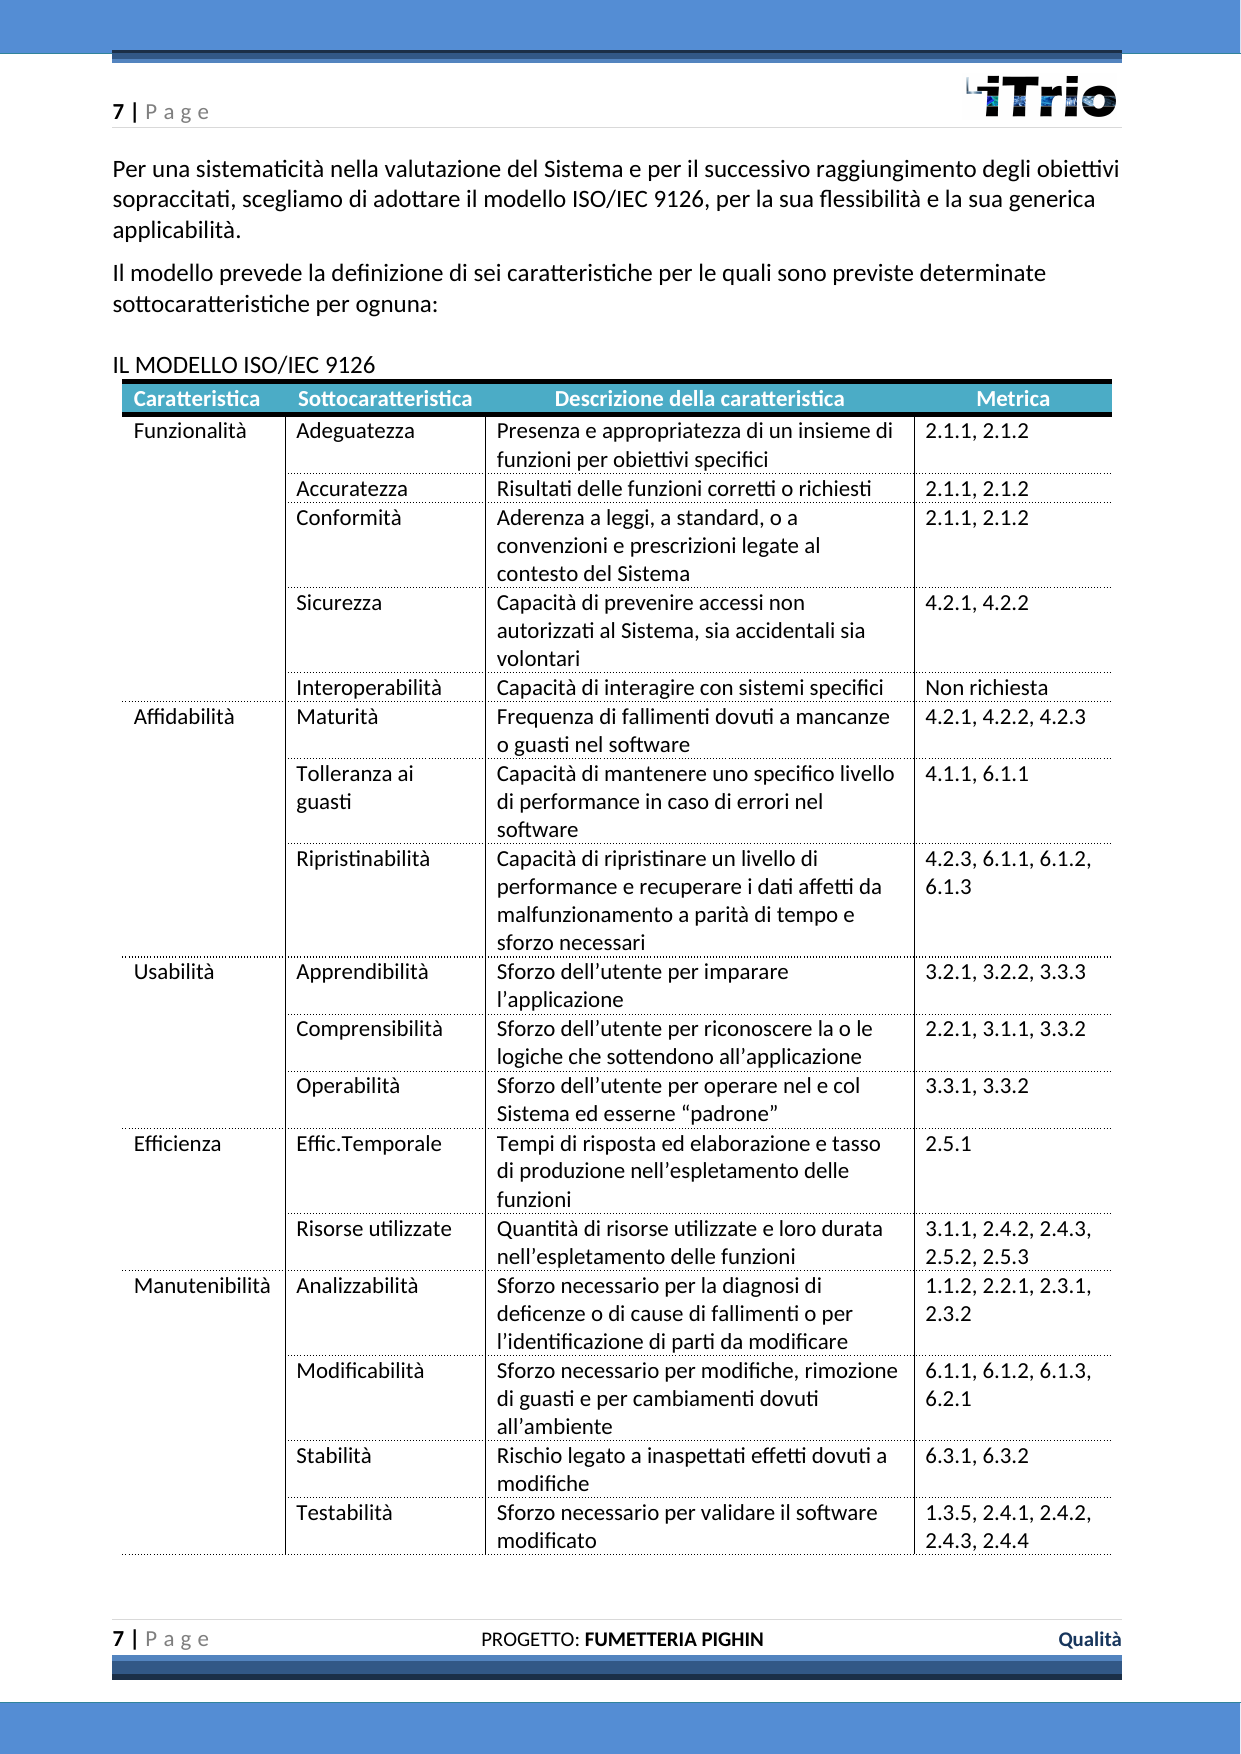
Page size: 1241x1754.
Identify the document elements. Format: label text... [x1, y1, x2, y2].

table_header Caratteristica [122, 384, 285, 412]
table_cell Operabilità [286, 1071, 485, 1128]
table_cell Stabilità [286, 1440, 485, 1497]
table_cell Non richiesta [915, 672, 1112, 701]
text Per una sistematicità nella valutazione del Sistema e per il successivo raggiungimento degli obiettivi sopraccitati, scegliamo di adottare il modello ISO/IEC 9126, per la sua flessibilità e la sua generica applicabilità. [112, 153, 1122, 245]
table_header Metrica [914, 384, 1112, 412]
table_cell 4.2.1, 4.2.2 [915, 587, 1112, 672]
table_cell 1.3.5, 2.4.1, 2.4.2, 2.4.3, 2.4.4 [915, 1497, 1112, 1554]
table_cell Conformità [286, 502, 485, 587]
table_cell Sforzo necessario per validare il software modificato [486, 1497, 914, 1554]
table_cell Presenza e appropriatezza di un insieme di funzioni per obiettivi specifici [486, 417, 914, 473]
table_cell Frequenza di fallimenti dovuti a mancanze o guasti nel software [486, 701, 914, 758]
table_cell 3.2.1, 3.2.2, 3.3.3 [915, 956, 1112, 1013]
table_cell Testabilità [286, 1497, 485, 1554]
table_cell 6.1.1, 6.1.2, 6.1.3, 6.2.1 [915, 1355, 1112, 1440]
table_cell Risultati delle funzioni corretti o richiesti [486, 473, 914, 502]
table_cell Sforzo dell’utente per riconoscere la o le logiche che sottendono all’applicazione [486, 1014, 914, 1071]
table_cell Accuratezza [286, 473, 485, 502]
table_cell 3.3.1, 3.3.2 [915, 1071, 1112, 1128]
table_header Descrizione della caratteristica [485, 384, 914, 412]
table_cell Risorse utilizzate [286, 1213, 485, 1270]
table_cell Rischio legato a inaspettati effetti dovuti a modifiche [486, 1440, 914, 1497]
table_cell Sicurezza [286, 587, 485, 672]
table_cell Quantità di risorse utilizzate e loro durata nell’espletamento delle funzioni [486, 1213, 914, 1270]
table_cell Comprensibilità [286, 1014, 485, 1071]
table_cell Capacità di ripristinare un livello di performance e recuperare i dati affetti da malfunzionamento a parità di tempo e sforzo necessari [486, 843, 914, 956]
table_cell 4.1.1, 6.1.1 [915, 758, 1112, 843]
table_cell Apprendibilità [286, 956, 485, 1013]
table_cell 2.2.1, 3.1.1, 3.3.2 [915, 1014, 1112, 1071]
table_cell Tolleranza ai guasti [286, 758, 485, 843]
text Il modello prevede la definizione di sei caratteristiche per le quali sono previste determinate sottocaratteristiche per ognuna: IL MODELLO ISO/IEC 9126 [112, 257, 1122, 379]
table_cell 6.3.1, 6.3.2 [915, 1440, 1112, 1497]
table_cell 4.2.1, 4.2.2, 4.2.3 [915, 701, 1112, 758]
table_cell 4.2.3, 6.1.1, 6.1.2, 6.1.3 [915, 843, 1112, 956]
table_cell Funzionalità [122, 417, 285, 701]
table_cell 2.1.1, 2.1.2 [915, 417, 1112, 473]
table_cell Effic.Temporale [286, 1128, 485, 1213]
table_cell Usabilità [122, 956, 285, 1128]
table_header Sottocaratteristica [285, 384, 485, 412]
table_cell Tempi di risposta ed elaborazione e tasso di produzione nell’espletamento delle funzioni [486, 1128, 914, 1213]
table_cell Analizzabilità [286, 1270, 485, 1355]
table_cell Sforzo necessario per modifiche, rimozione di guasti e per cambiamenti dovuti all’ambiente [486, 1355, 914, 1440]
table_cell Capacità di interagire con sistemi specifici [486, 672, 914, 701]
table_cell Maturità [286, 701, 485, 758]
table_cell Capacità di mantenere uno specifico livello di performance in caso di errori nel software [486, 758, 914, 843]
table_cell Modificabilità [286, 1355, 485, 1440]
table_cell Sforzo dell’utente per operare nel e col Sistema ed esserne “padrone” [486, 1071, 914, 1128]
table_cell Aderenza a leggi, a standard, o a convenzioni e prescrizioni legate al contesto del Sistema [486, 502, 914, 587]
table_cell 2.1.1, 2.1.2 [915, 473, 1112, 502]
table_cell Capacità di prevenire accessi non autorizzati al Sistema, sia accidentali sia volontari [486, 587, 914, 672]
table_cell Affidabilità [122, 701, 285, 956]
table_cell 3.1.1, 2.4.2, 2.4.3, 2.5.2, 2.5.3 [915, 1213, 1112, 1270]
table_cell 1.1.2, 2.2.1, 2.3.1, 2.3.2 [915, 1270, 1112, 1355]
table_cell Sforzo dell’utente per imparare l’applicazione [486, 956, 914, 1013]
table_cell Efficienza [122, 1128, 285, 1270]
table_cell Manutenibilità [122, 1270, 285, 1554]
picture [962, 73, 1117, 120]
table_cell Sforzo necessario per la diagnosi di deficenze o di cause di fallimenti o per l’identificazione di parti da modificare [486, 1270, 914, 1355]
table_cell 2.5.1 [915, 1128, 1112, 1213]
table_cell Interoperabilità [286, 672, 485, 701]
table_cell Adeguatezza [286, 417, 485, 473]
table_cell 2.1.1, 2.1.2 [915, 502, 1112, 587]
table_cell Ripristinabilità [286, 843, 485, 956]
